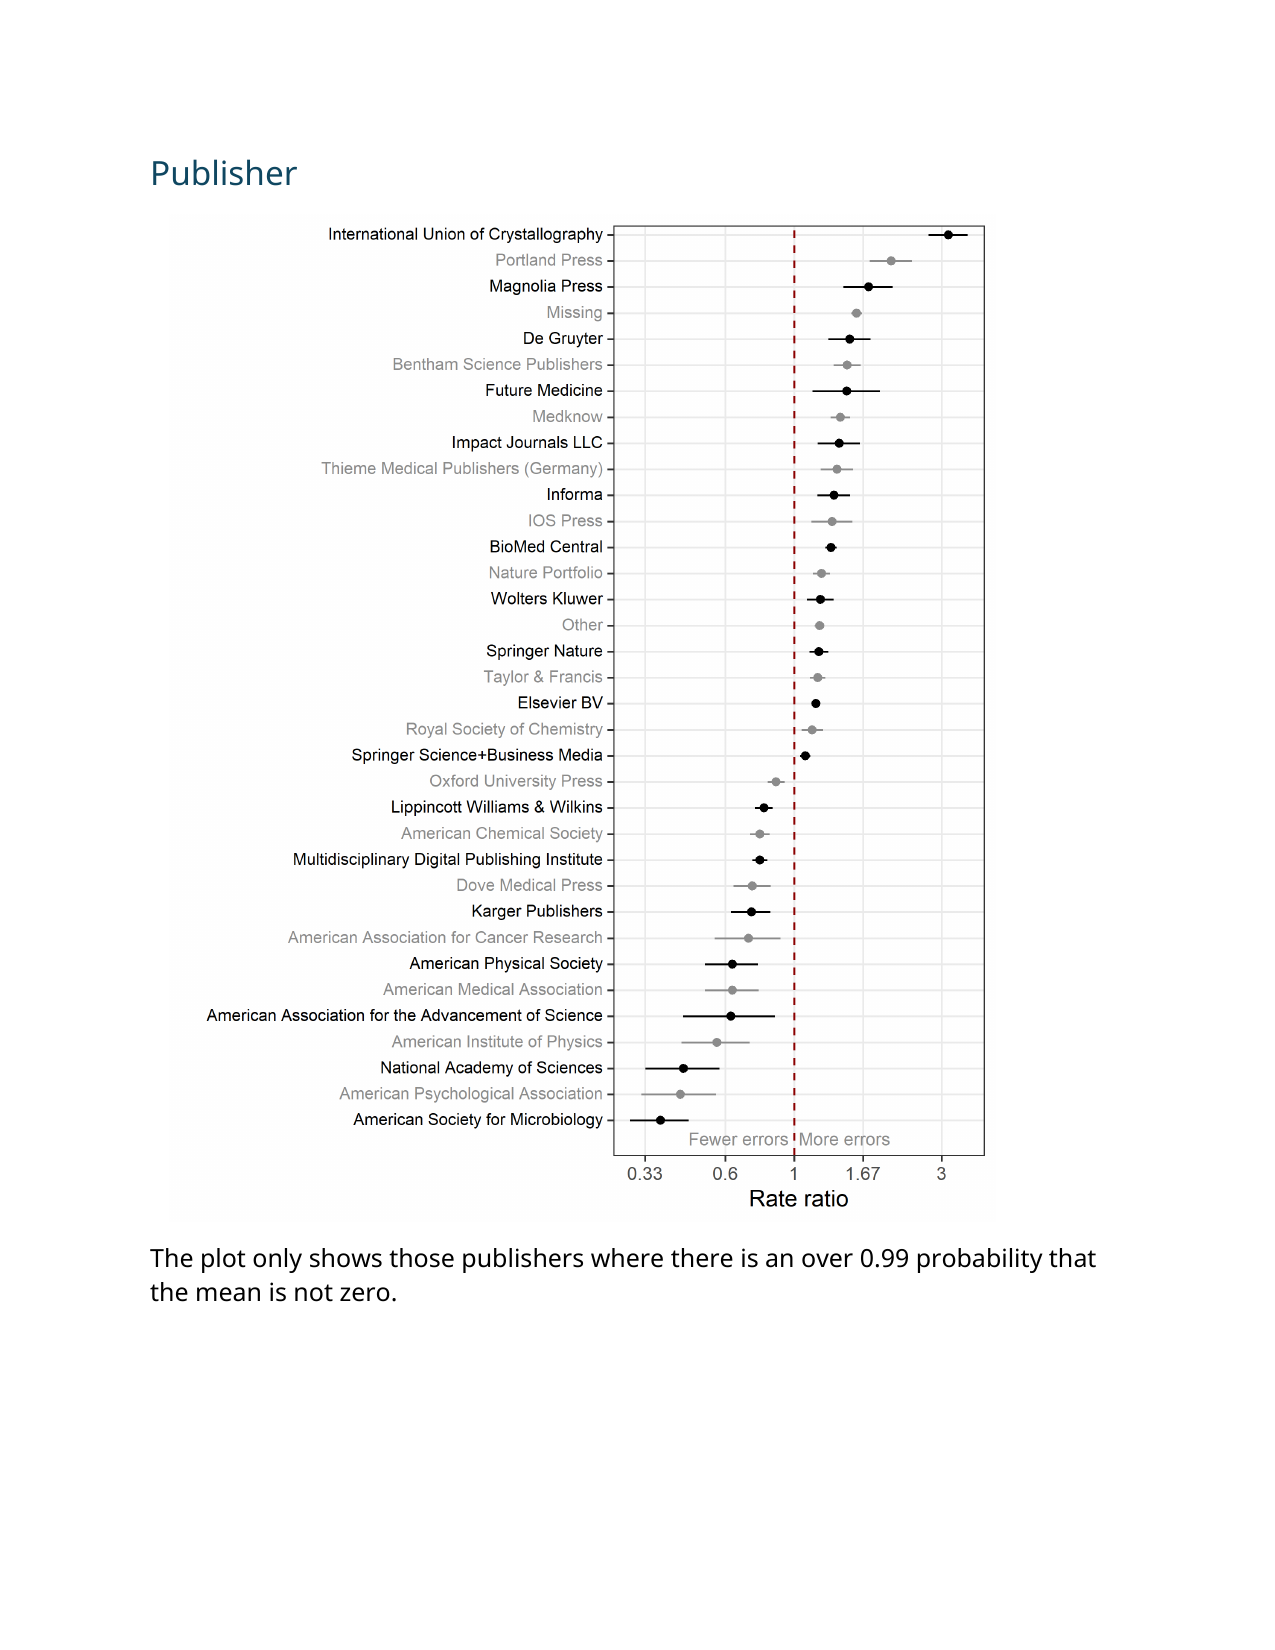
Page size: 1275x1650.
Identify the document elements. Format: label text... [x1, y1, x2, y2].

text The plot only shows those publishers where there is an over 0.99 probability that the mean is not zero. [150, 1240, 1125, 1308]
picture [168, 214, 996, 1222]
subtitle Publisher [150, 150, 1125, 195]
